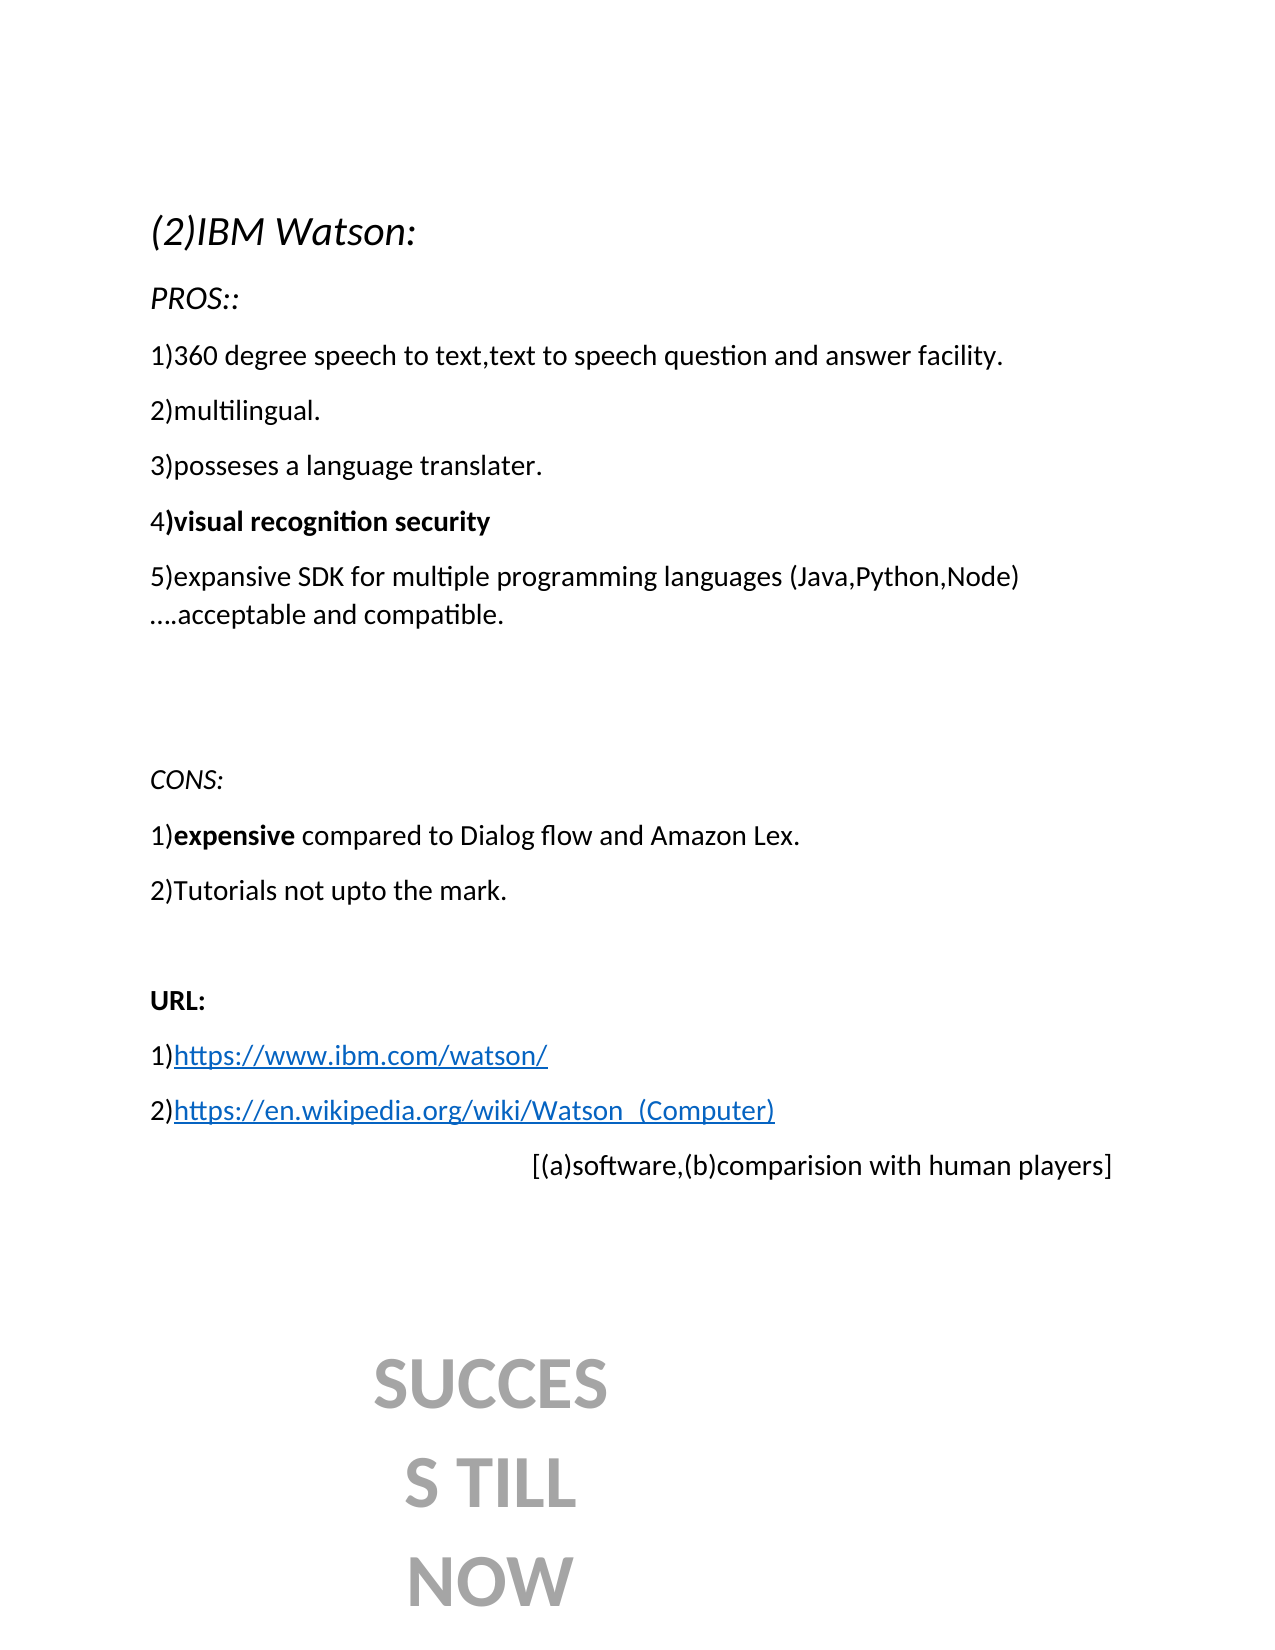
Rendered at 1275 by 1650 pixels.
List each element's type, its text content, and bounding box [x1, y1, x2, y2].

text [(a)software,(b)comparision with human players] [150, 1147, 1125, 1183]
text 3)posseses a language translater. [150, 447, 1125, 483]
text 2)multilingual. [150, 392, 1125, 428]
text 2)https://en.wikipedia.org/wiki/Watson_(Computer) [150, 1092, 1125, 1128]
text (2)IBM Watson: [150, 205, 1125, 256]
text 2)Tutorials not upto the mark. [150, 872, 1125, 907]
text 1)https://www.ibm.com/watson/ [150, 1037, 1125, 1073]
text 4)visual recognition security [150, 503, 1125, 538]
text CONS: [150, 761, 1125, 797]
text 1)360 degree speech to text,text to speech question and answer facility. [150, 337, 1125, 373]
text URL: [150, 982, 1125, 1017]
text 5)expansive SDK for multiple programming languages (Java,Python,Node)….acceptable and compatible. [150, 558, 1125, 632]
text PROS:: [150, 277, 1125, 317]
text 1)expensive compared to Dialog flow and Amazon Lex. [150, 817, 1125, 852]
